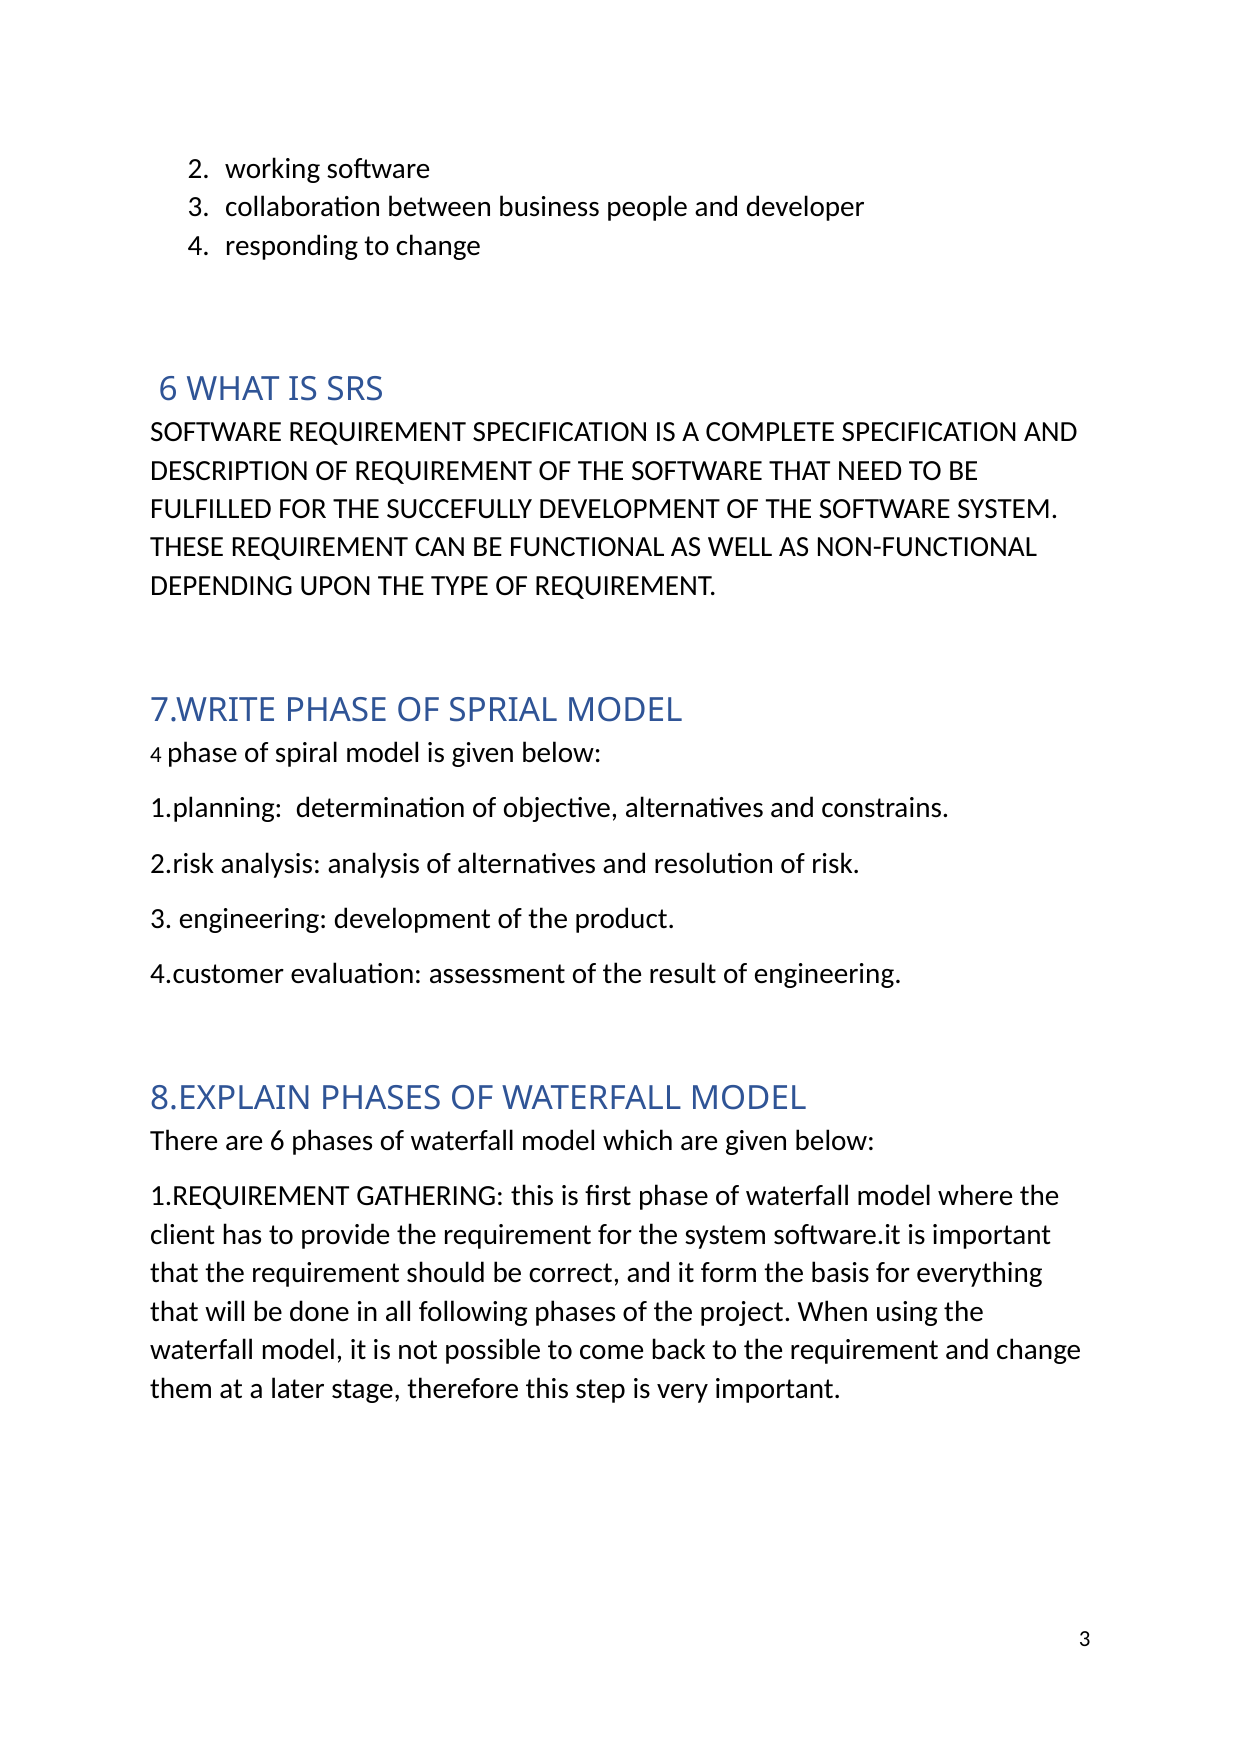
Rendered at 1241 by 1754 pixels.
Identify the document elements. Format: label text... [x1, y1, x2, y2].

subtitle 8.EXPLAIN PHASES OF WATERFALL MODEL [150, 1073, 1090, 1119]
text SOFTWARE REQUIREMENT SPECIFICATION IS A COMPLETE SPECIFICATION AND DESCRIPTION OF REQUIREMENT OF THE SOFTWARE THAT NEED TO BE FULFILLED FOR THE SUCCEFULLY DEVELOPMENT OF THE SOFTWARE SYSTEM. THESE REQUIREMENT CAN BE FUNCTIONAL AS WELL AS NON-FUNCTIONAL DEPENDING UPON THE TYPE OF REQUIREMENT. [150, 413, 1090, 603]
list collaboration between business people and developer [187, 188, 1090, 224]
subtitle 6 WHAT IS SRS [150, 364, 1090, 410]
subtitle 7.WRITE PHASE OF SPRIAL MODEL [150, 686, 1090, 731]
text 4 phase of spiral model is given below: [150, 734, 1090, 770]
list responding to change [187, 227, 1090, 262]
text 4.customer evaluation: assessment of the result of engineering. [150, 955, 1090, 991]
text 2.risk analysis: analysis of alternatives and resolution of risk. [150, 845, 1090, 880]
list working software [187, 150, 1090, 186]
text 1.planning: determination of objective, alternatives and constrains. [150, 789, 1090, 825]
text 1.REQUIREMENT GATHERING: this is first phase of waterfall model where the client has to provide the requirement for the system software.it is important that the requirement should be correct, and it form the basis for everything that will be done in all following phases of the project. When using the waterfall model, it is not possible to come back to the requirement and change them at a later stage, therefore this step is very important. [150, 1177, 1090, 1405]
text 3. engineering: development of the product. [150, 900, 1090, 935]
text There are 6 phases of waterfall model which are given below: [150, 1122, 1090, 1158]
